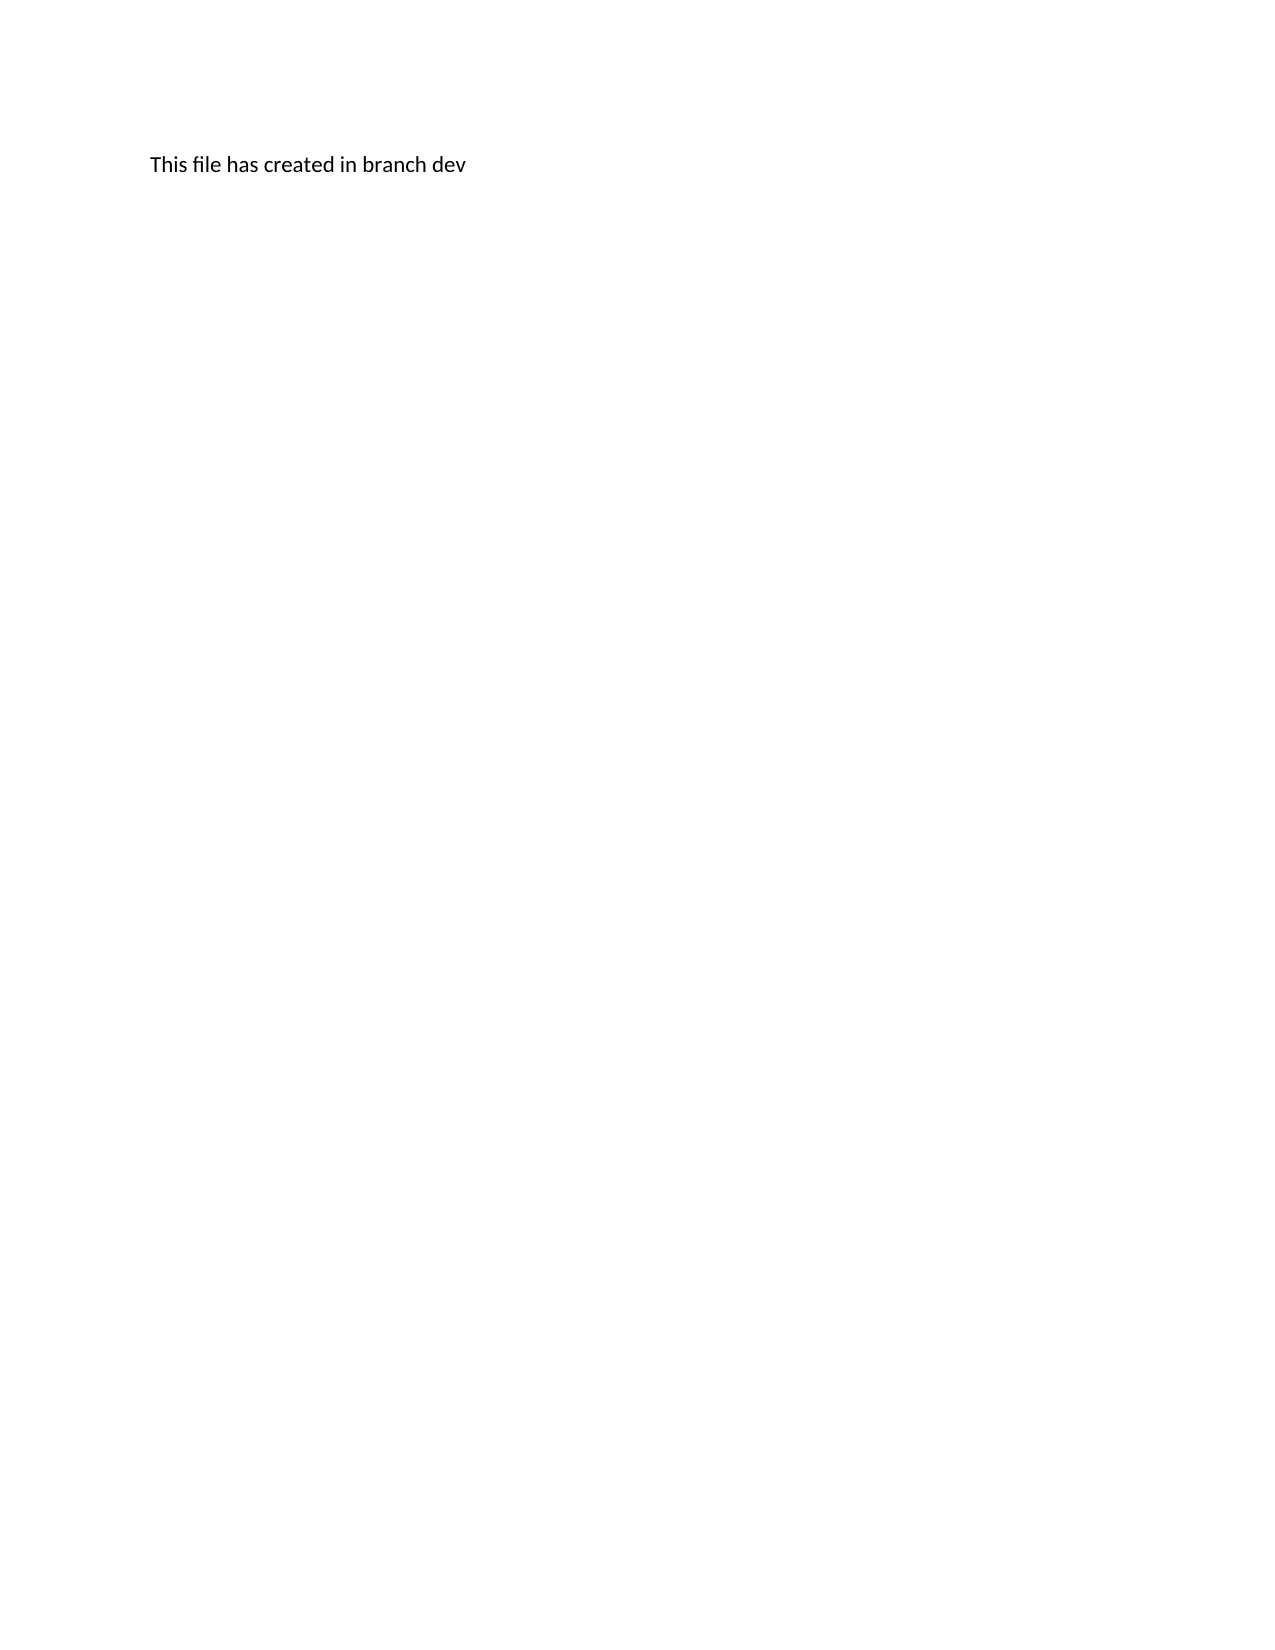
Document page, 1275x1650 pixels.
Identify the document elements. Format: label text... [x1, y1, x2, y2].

text This file has created in branch dev [150, 150, 1125, 178]
